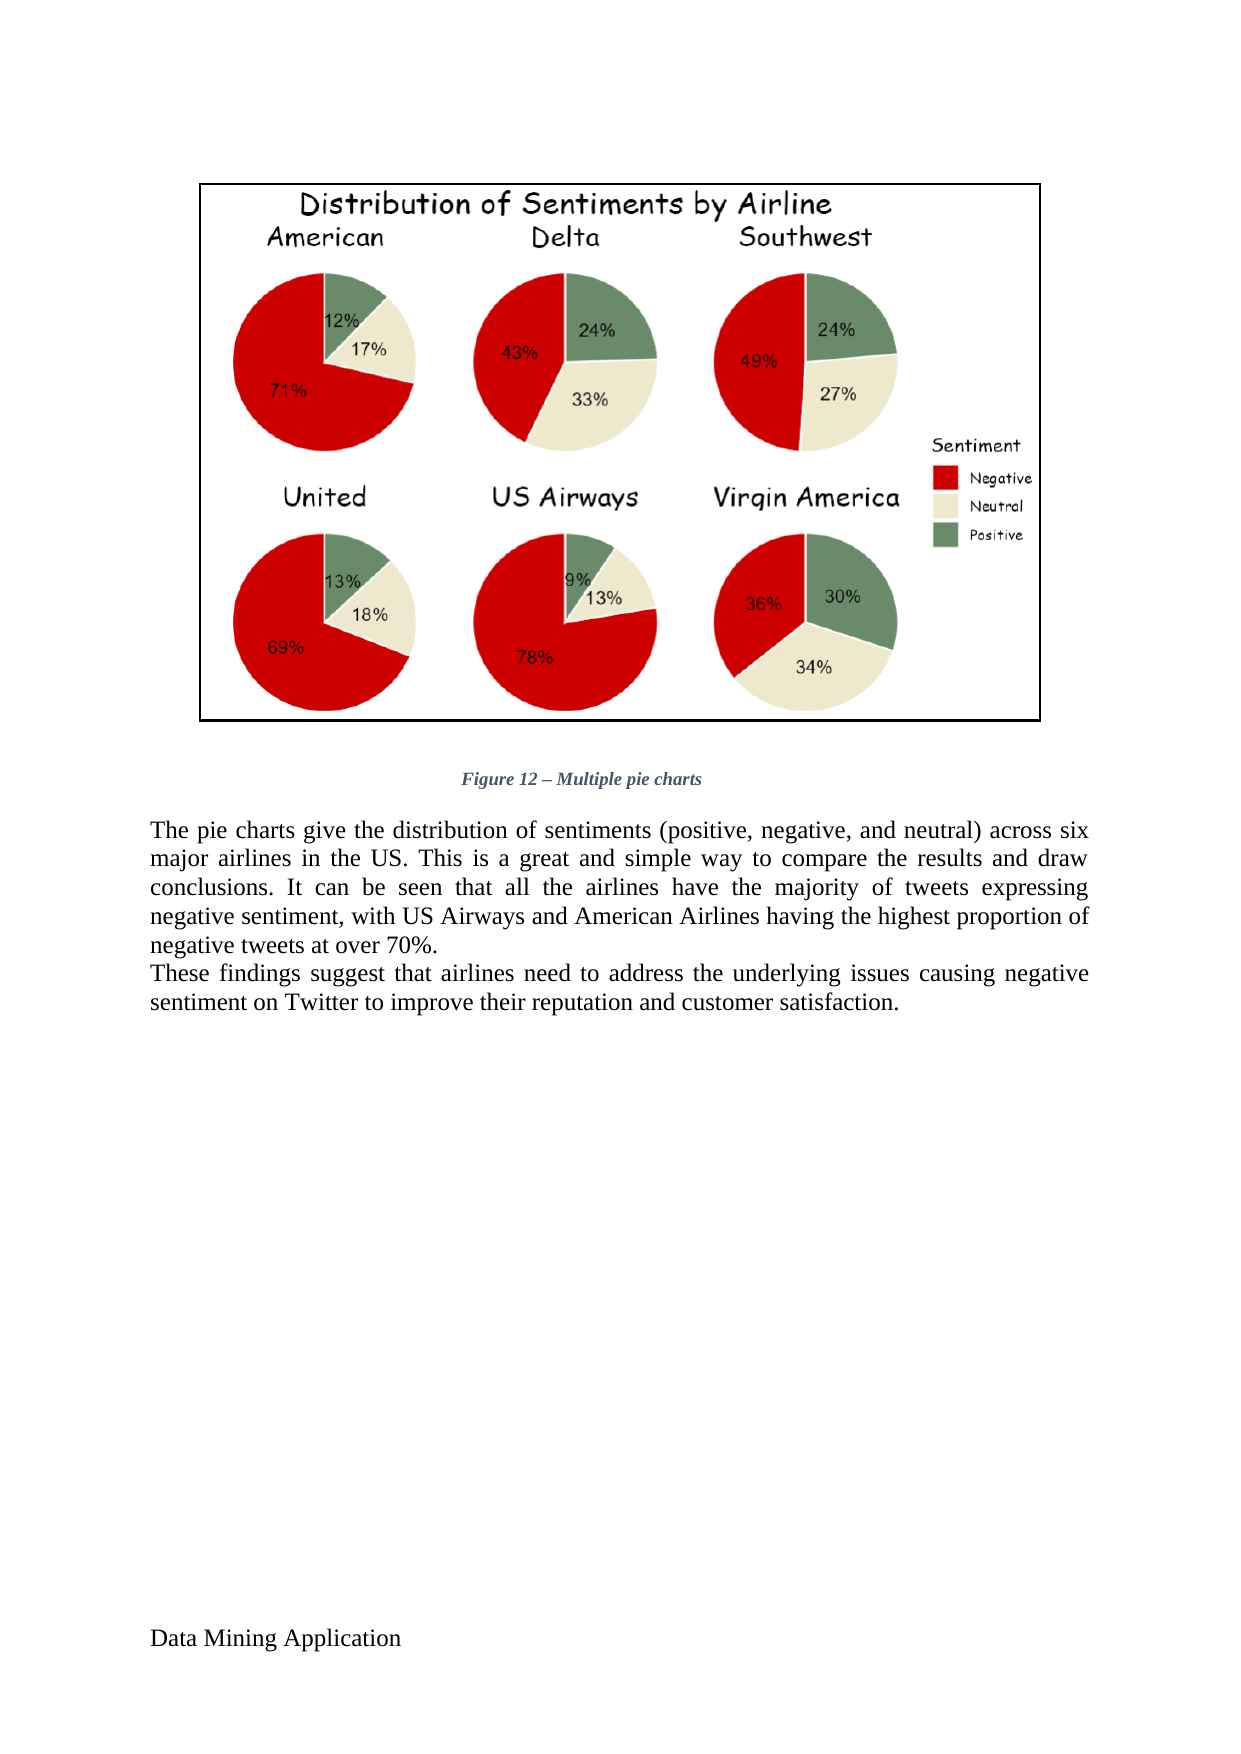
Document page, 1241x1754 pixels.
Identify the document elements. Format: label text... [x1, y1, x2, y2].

text Figure 12 – Multiple pie charts [150, 768, 1015, 790]
text The pie charts give the distribution of sentiments (positive, negative, and neutral) across six major airlines in the US. This is a great and simple way to compare the results and draw conclusions. It can be seen that all the airlines have the majority of tweets expressing negative sentiment, with US Airways and American Airlines having the highest proportion of negative tweets at over 70%. [150, 815, 1090, 958]
picture [201, 185, 1039, 719]
text These findings suggest that airlines need to address the underlying issues causing negative sentiment on Twitter to improve their reputation and customer satisfaction. [150, 958, 1090, 1016]
